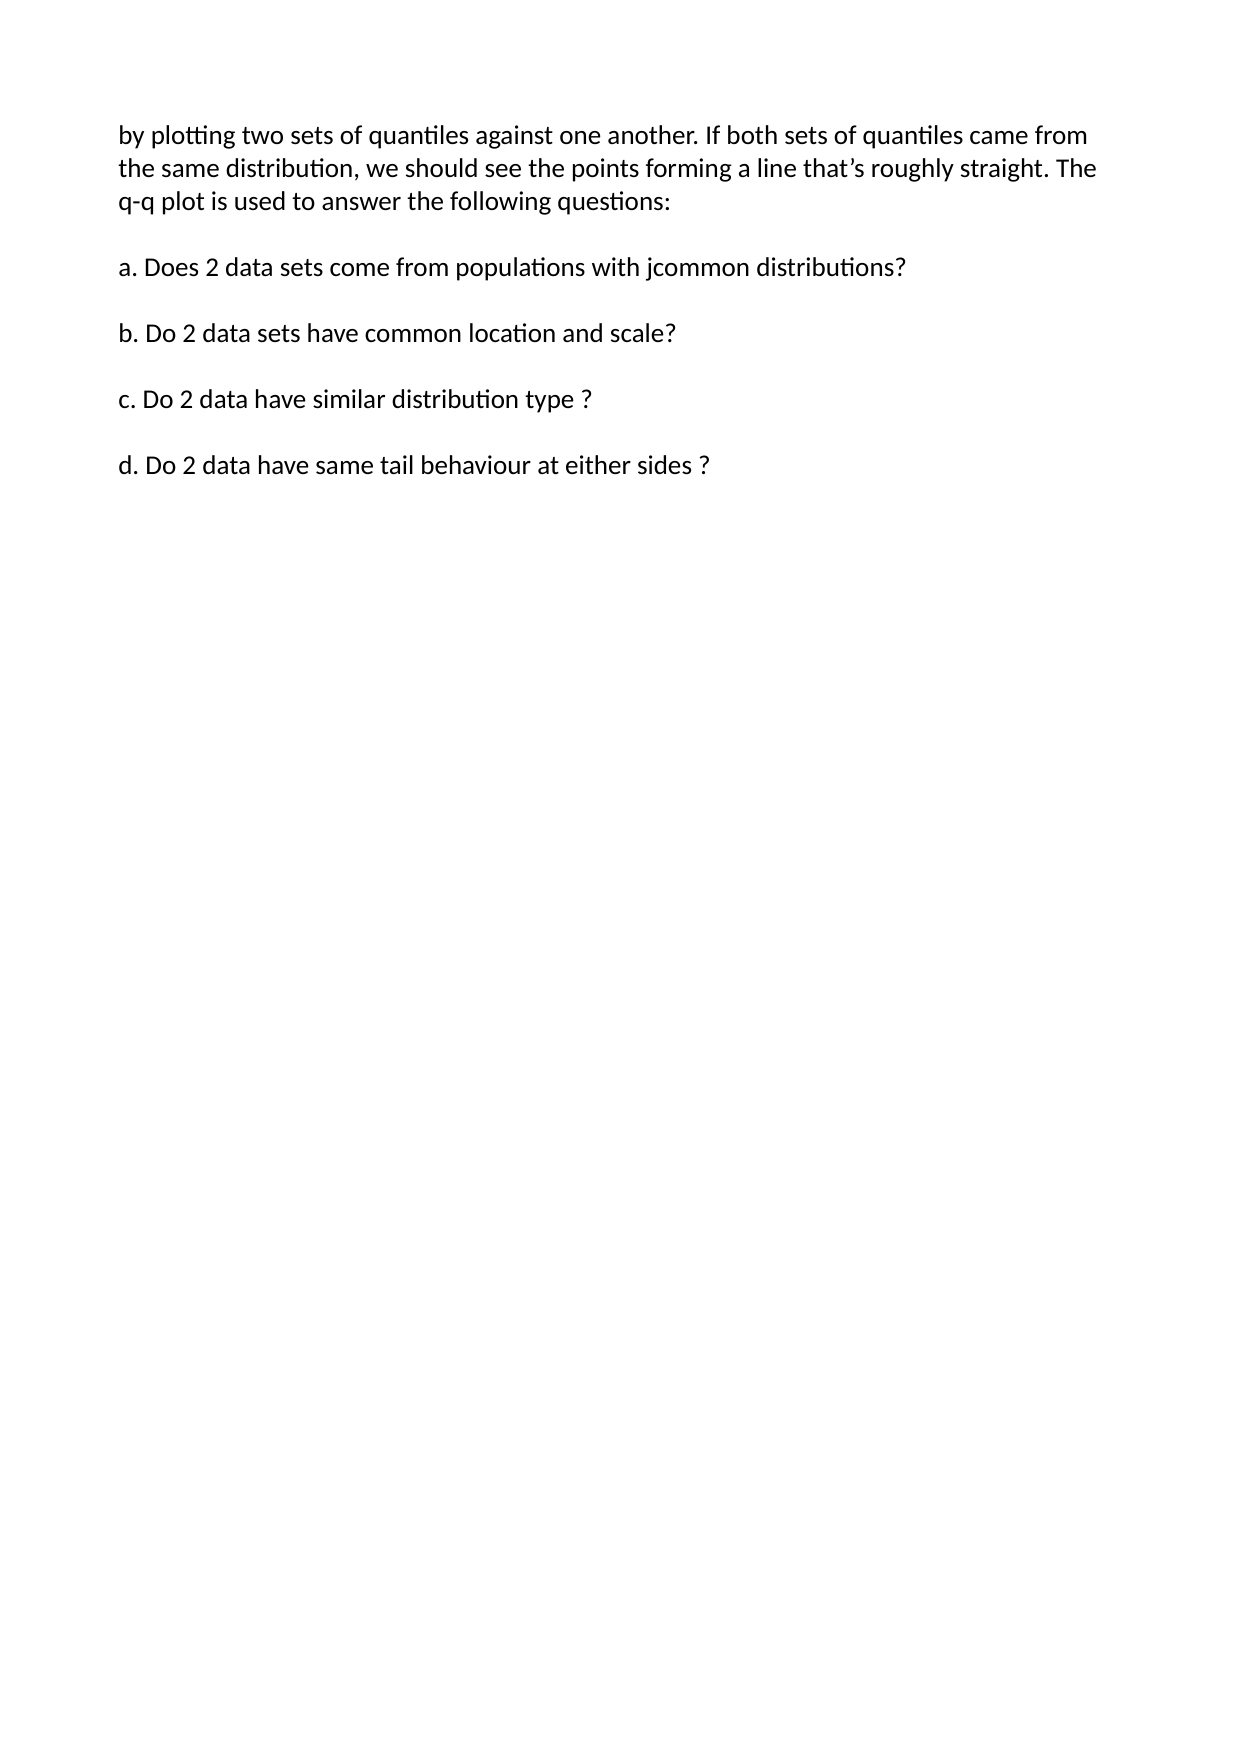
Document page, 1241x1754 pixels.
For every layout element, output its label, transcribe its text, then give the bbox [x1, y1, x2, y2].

text d. Do 2 data have same tail behaviour at either sides ? [118, 448, 1122, 481]
text b. Do 2 data sets have common location and scale? [118, 316, 1122, 349]
text a. Does 2 data sets come from populations with jcommon distributions? [118, 250, 1122, 283]
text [118, 118, 1122, 217]
text c. Do 2 data have similar distribution type ? [118, 382, 1122, 415]
